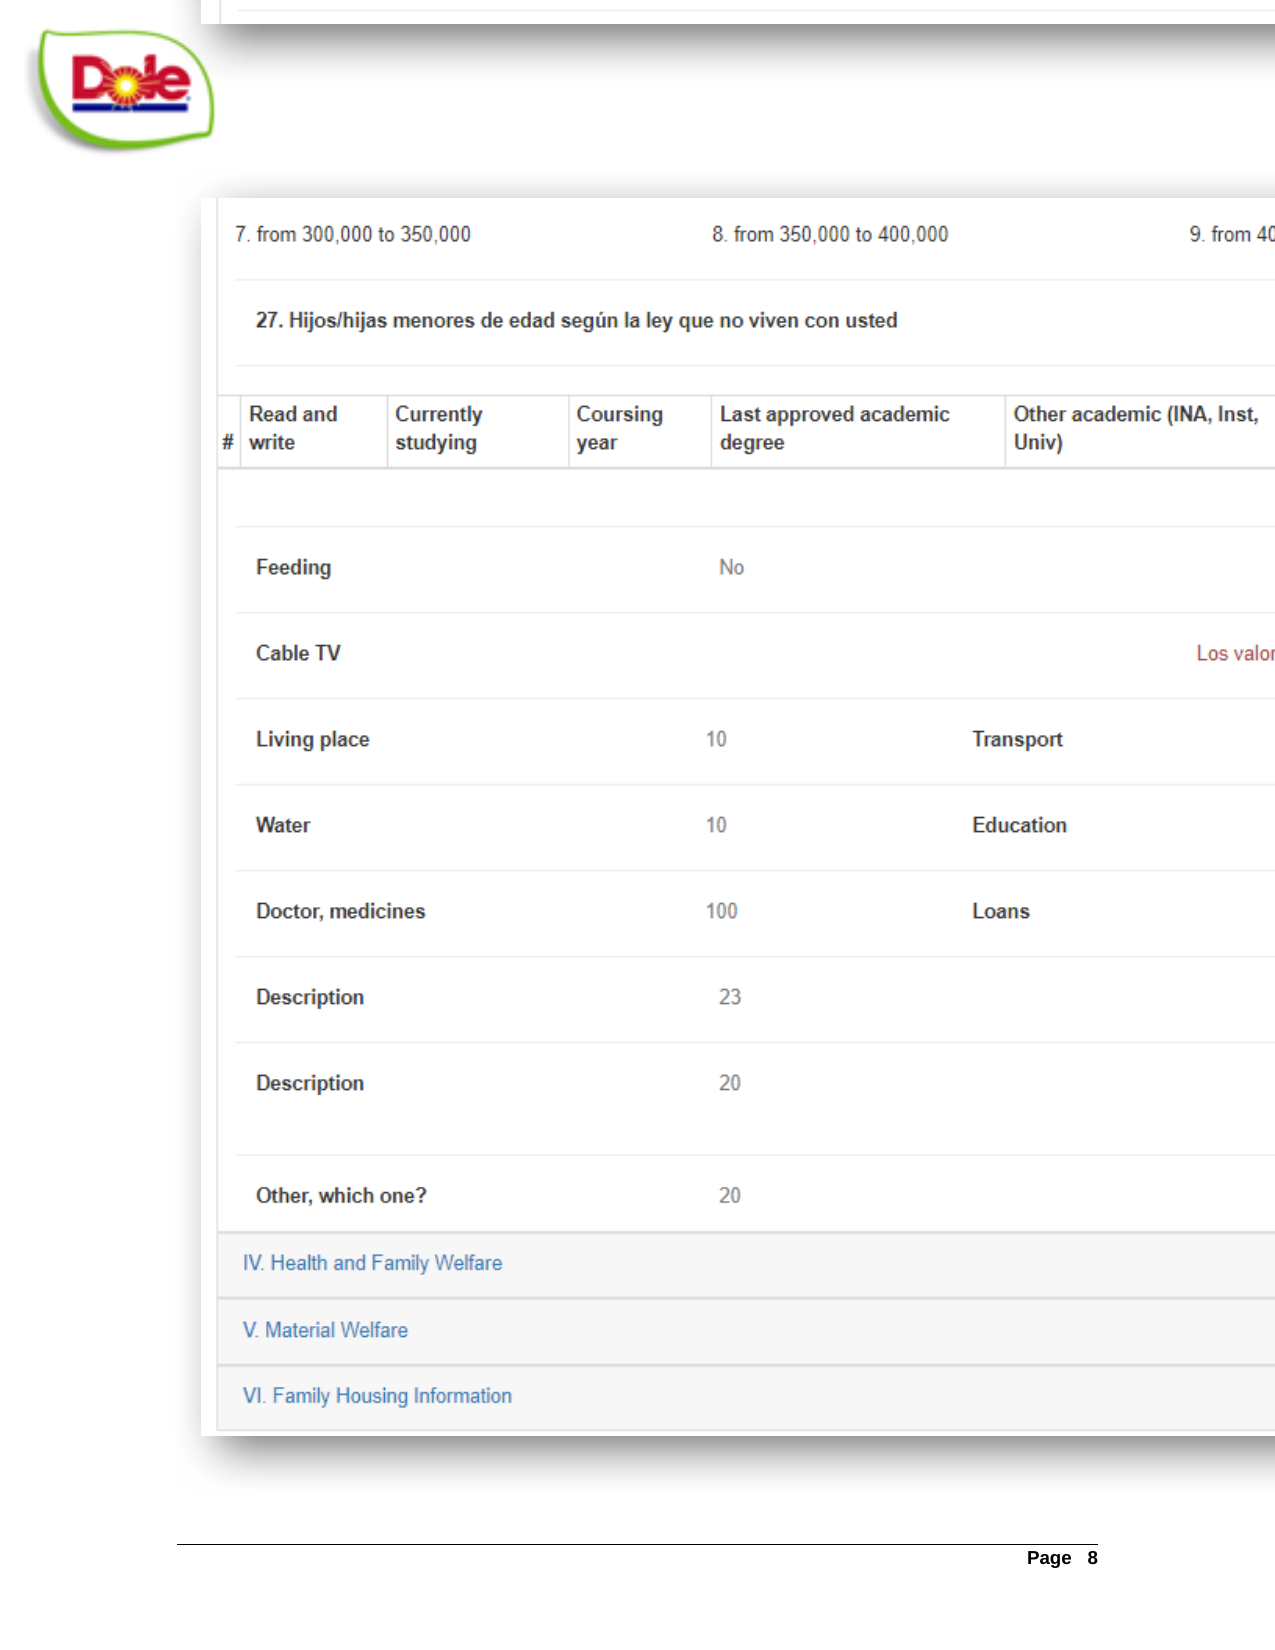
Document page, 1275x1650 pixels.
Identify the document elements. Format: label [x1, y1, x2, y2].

picture [0, 0, 1275, 174]
picture [201, 198, 1275, 1436]
